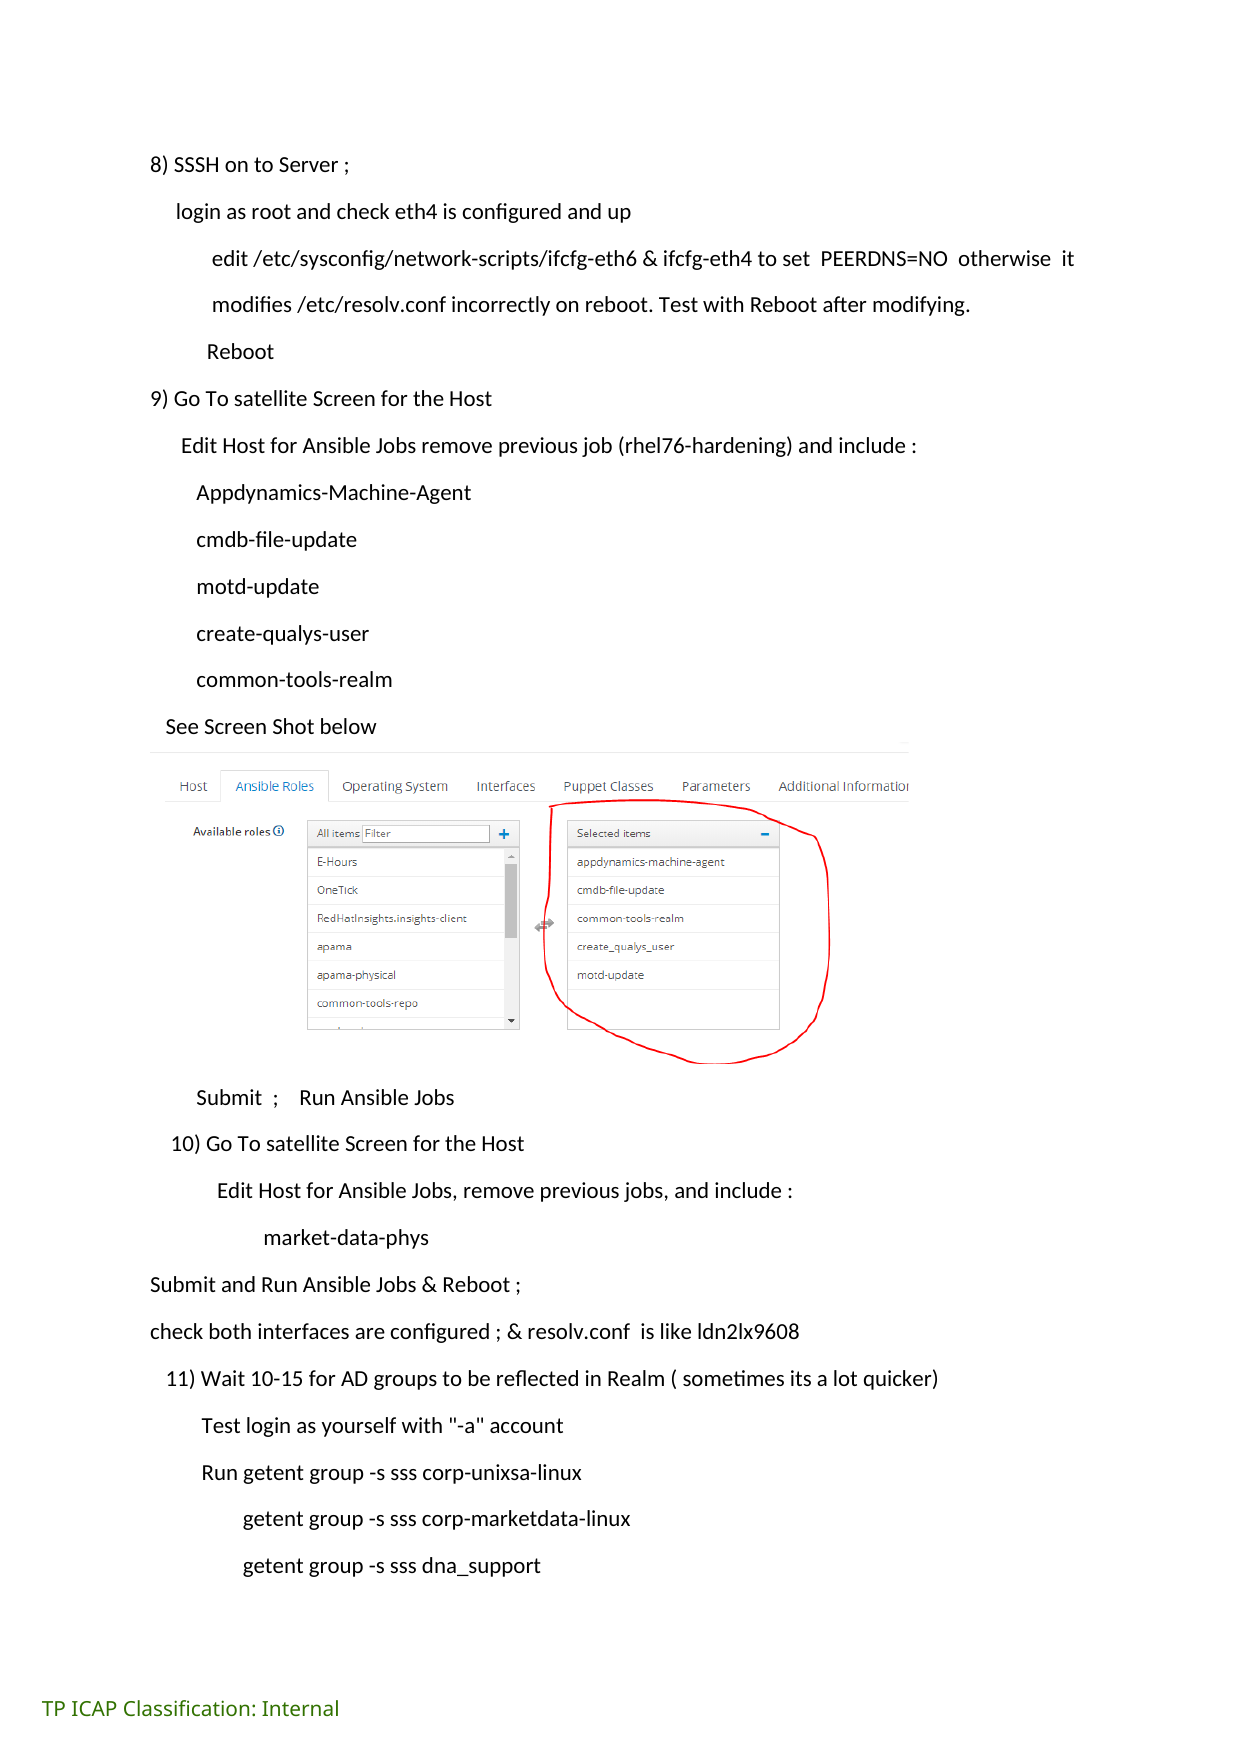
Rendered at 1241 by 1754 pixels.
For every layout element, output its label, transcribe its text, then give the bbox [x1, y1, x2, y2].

text login as root and check eth4 is configured and up [150, 197, 1090, 225]
text 10) Go To satellite Screen for the Host [150, 1129, 1090, 1157]
text Edit Host for Ansible Jobs remove previous job (rhel76-hardening) and include : [150, 431, 1090, 459]
text Reboot [150, 337, 1090, 366]
text 9) Go To satellite Screen for the Host [150, 384, 1090, 412]
text Submit ; Run Ansible Jobs [150, 1083, 1090, 1111]
text Run getent group -s sss corp-unixsa-linux [150, 1458, 1090, 1486]
text getent group -s sss corp-marketdata-linux [150, 1504, 1090, 1532]
text create-qualys-user [150, 619, 1090, 647]
text getent group -s sss dna_support [150, 1551, 1090, 1579]
text Submit and Run Ansible Jobs & Reboot ; [150, 1270, 1090, 1298]
text common-tools-realm [150, 666, 1090, 694]
text modifies /etc/resolv.conf incorrectly on reboot. Test with Reboot after modifying. [150, 291, 1090, 319]
text cmdb-file-update [150, 525, 1090, 553]
text market-data-phys [150, 1223, 1090, 1251]
text check both interfaces are configured ; & resolv.conf is like ldn2lx9608 [150, 1317, 1090, 1345]
text 8) SSSH on to Server ; [150, 150, 1090, 178]
picture [150, 742, 909, 1064]
text Appdynamics-Machine-Agent [150, 478, 1090, 506]
text 11) Wait 10-15 for AD groups to be reflected in Realm ( sometimes its a lot quicker) [150, 1364, 1090, 1392]
text edit /etc/sysconfig/network-scripts/ifcfg-eth6 & ifcfg-eth4 to set PEERDNS=NO otherwise it [150, 244, 1090, 272]
text motd-update [150, 572, 1090, 600]
text Test login as yourself with "-a" account [150, 1411, 1090, 1439]
text Edit Host for Ansible Jobs, remove previous jobs, and include : [150, 1176, 1090, 1204]
